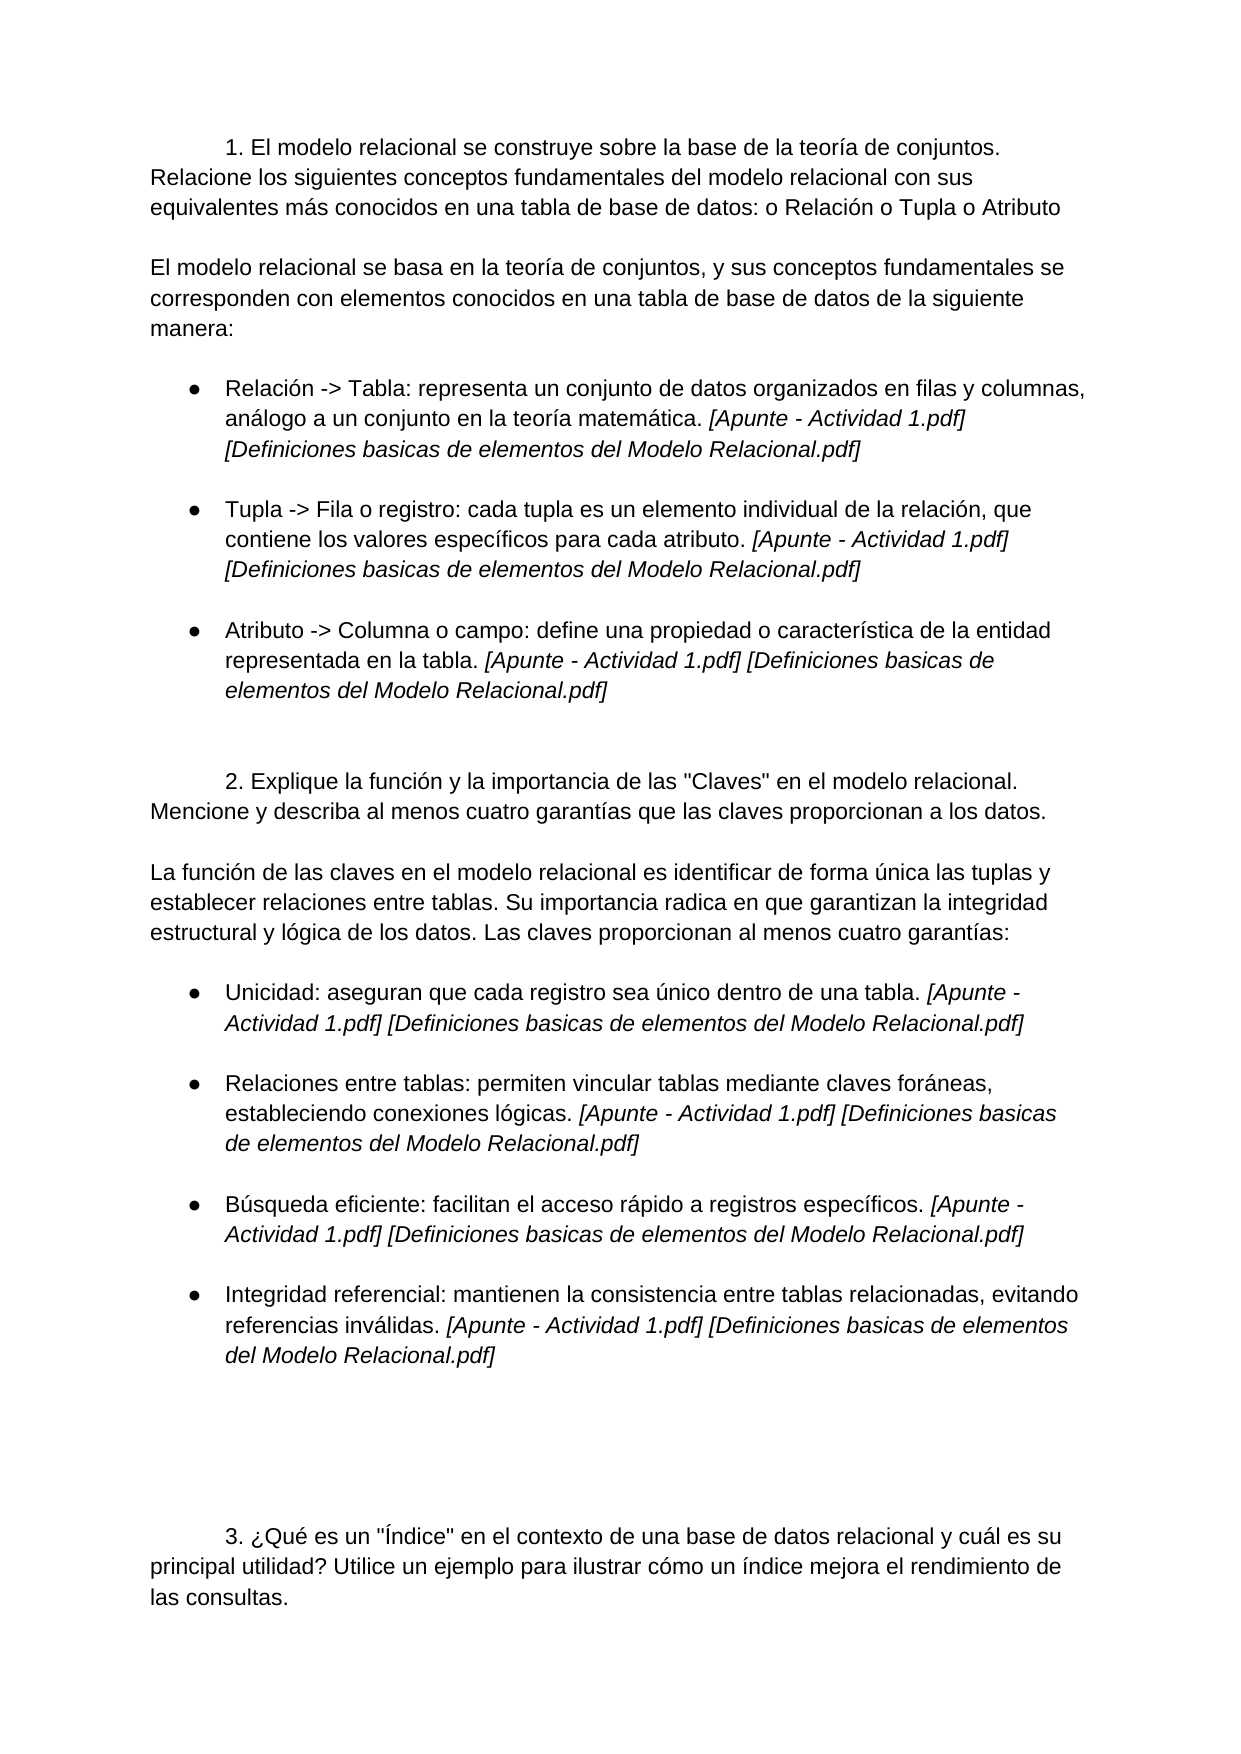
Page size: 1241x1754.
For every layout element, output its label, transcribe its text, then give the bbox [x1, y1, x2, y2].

list Tupla -> Fila o registro: cada tupla es un elemento individual de la relación, que contiene los valores específicos para cada atributo. [Apunte - Actividad 1.pdf] [Definiciones basicas de elementos del Modelo Relacional.pdf] [187, 496, 1090, 583]
list Unicidad: aseguran que cada registro sea único dentro de una tabla. [Apunte - Actividad 1.pdf] [Definiciones basicas de elementos del Modelo Relacional.pdf] [187, 979, 1090, 1036]
text El modelo relacional se basa en la teoría de conjuntos, y sus conceptos fundamentales se corresponden con elementos conocidos en una tabla de base de datos de la siguiente manera: [150, 254, 1090, 341]
text La función de las claves en el modelo relacional es identificar de forma única las tuplas y establecer relaciones entre tablas. Su importancia radica en que garantizan la integridad estructural y lógica de los datos. Las claves proporcionan al menos cuatro garantías: [150, 858, 1090, 945]
text 3. ¿Qué es un "Índice" en el contexto de una base de datos relacional y cuál es su principal utilidad? Utilice un ejemplo para ilustrar cómo un índice mejora el rendimiento de las consultas. [150, 1523, 1090, 1610]
list Integridad referencial: mantienen la consistencia entre tablas relacionadas, evitando referencias inválidas. [Apunte - Actividad 1.pdf] [Definiciones basicas de elementos del Modelo Relacional.pdf] [187, 1281, 1090, 1368]
text 1. El modelo relacional se construye sobre la base de la teoría de conjuntos. Relacione los siguientes conceptos fundamentales del modelo relacional con sus equivalentes más conocidos en una tabla de base de datos: o Relación o Tupla o Atributo [150, 133, 1090, 220]
text 2. Explique la función y la importancia de las "Claves" en el modelo relacional. Mencione y describa al menos cuatro garantías que las claves proporcionan a los datos. [150, 768, 1090, 824]
list Atributo -> Columna o campo: define una propiedad o característica de la entidad representada en la tabla. [Apunte - Actividad 1.pdf] [Definiciones basicas de elementos del Modelo Relacional.pdf] [187, 617, 1090, 704]
list Búsqueda eficiente: facilitan el acceso rápido a registros específicos. [Apunte - Actividad 1.pdf] [Definiciones basicas de elementos del Modelo Relacional.pdf] [187, 1191, 1090, 1247]
list Relación -> Tabla: representa un conjunto de datos organizados en filas y columnas, análogo a un conjunto en la teoría matemática. [Apunte - Actividad 1.pdf] [Definiciones basicas de elementos del Modelo Relacional.pdf] [187, 375, 1090, 462]
list Relaciones entre tablas: permiten vincular tablas mediante claves foráneas, estableciendo conexiones lógicas. [Apunte - Actividad 1.pdf] [Definiciones basicas de elementos del Modelo Relacional.pdf] [187, 1070, 1090, 1157]
